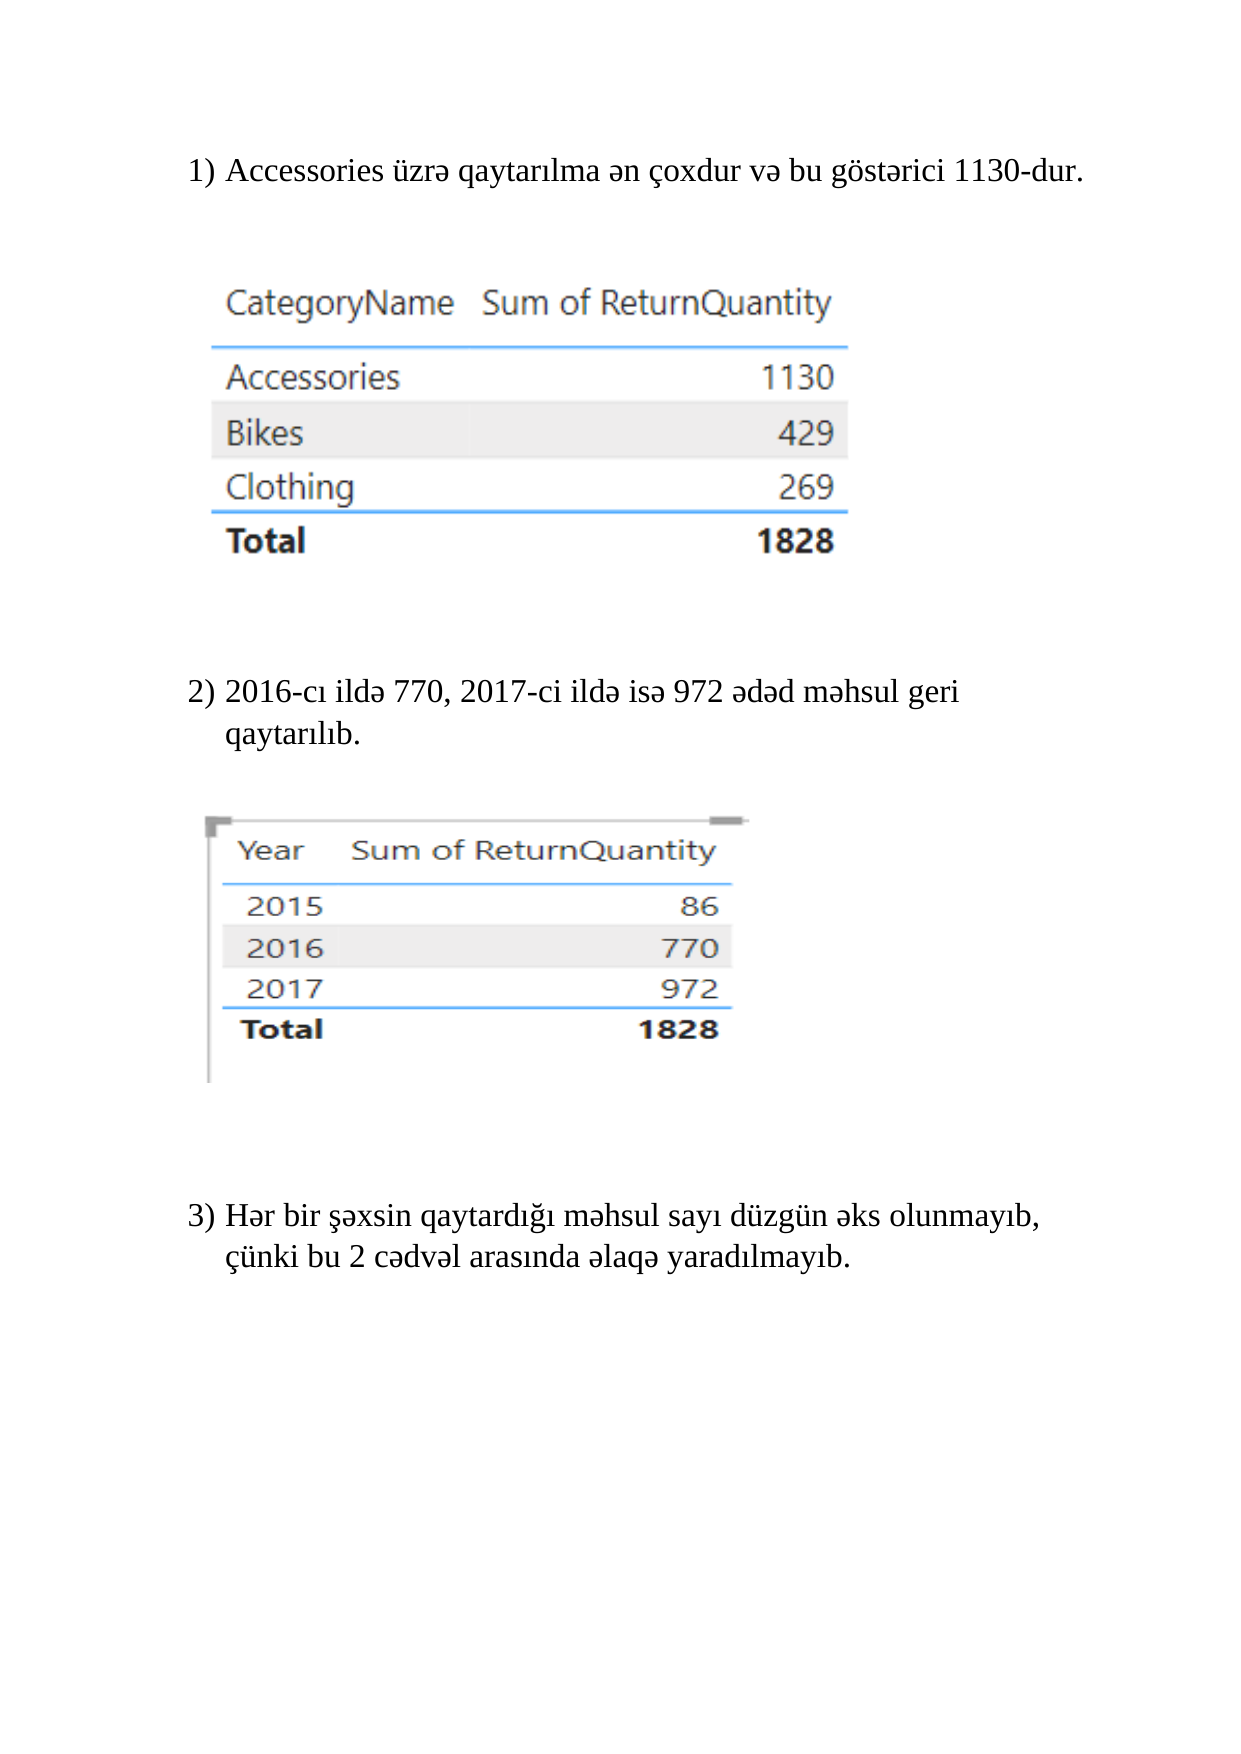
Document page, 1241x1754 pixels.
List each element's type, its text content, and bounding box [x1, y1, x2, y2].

list 2016-cı ildə 770, 2017-ci ildə isə 972 ədəd məhsul geri qaytarılıb. [187, 672, 1090, 751]
list Hər bir şəxsin qaytardığı məhsul sayı düzgün əks olunmayıb, çünki bu 2 cədvəl arasında əlaqə yaradılmayıb. [187, 1195, 1090, 1275]
list Accessories üzrə qaytarılma ən çoxdur və bu göstərici 1130-dur. [187, 150, 1090, 188]
